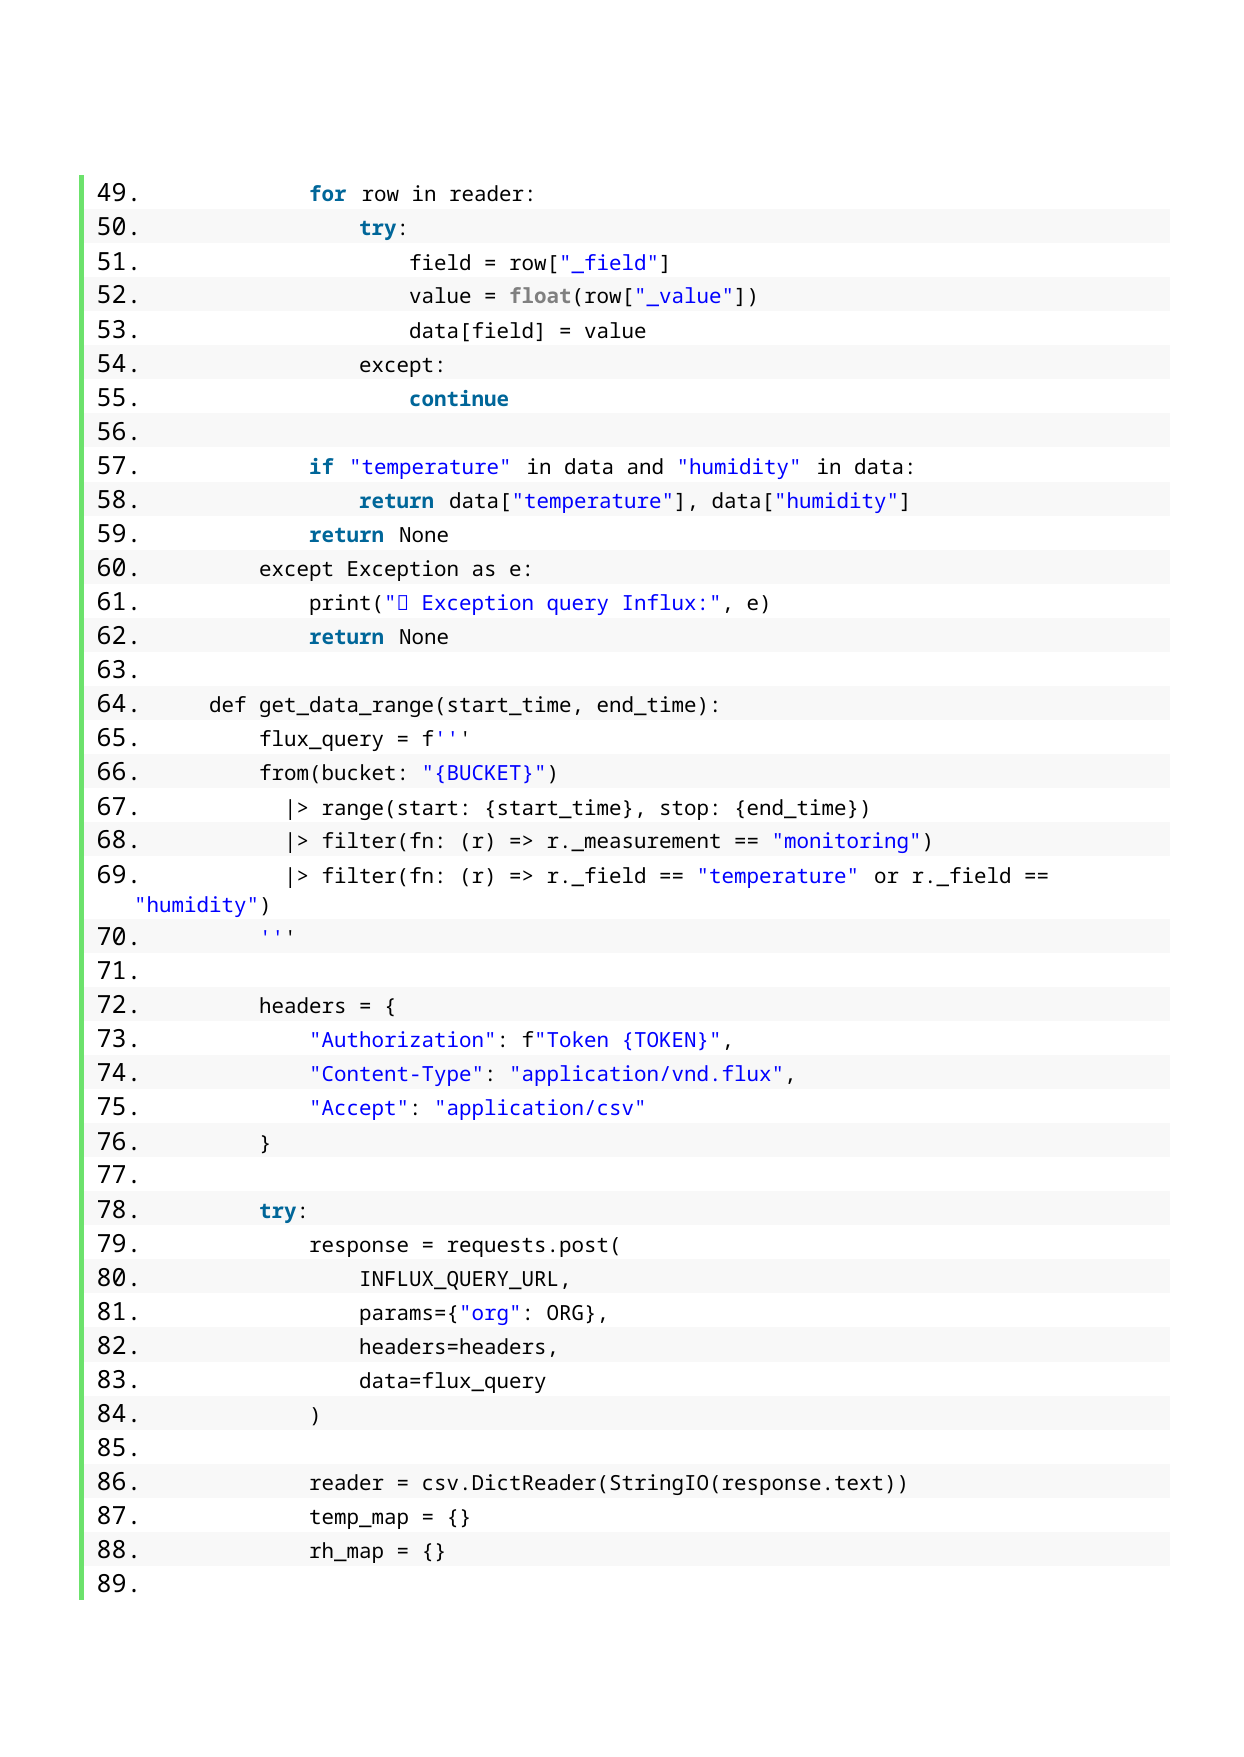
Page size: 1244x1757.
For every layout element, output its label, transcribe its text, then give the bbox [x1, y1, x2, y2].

list params={"org": ORG}, [84, 1293, 1170, 1327]
list "Content-Type": "application/vnd.flux", [84, 1055, 1170, 1089]
list headers = { [84, 987, 1170, 1021]
list return data["temperature"], data["humidity"] [84, 482, 1170, 516]
list "Authorization": f"Token {TOKEN}", [84, 1021, 1170, 1055]
list |> filter(fn: (r) => r._field == "temperature" or r._field == "humidity") [84, 856, 1170, 919]
list |> range(start: {start_time}, stop: {end_time}) [84, 788, 1170, 822]
list |> filter(fn: (r) => r._measurement == "monitoring") [84, 822, 1170, 856]
list headers=headers, [84, 1327, 1170, 1362]
list def get_data_range(start_time, end_time): [84, 686, 1170, 720]
list data=flux_query [84, 1362, 1170, 1396]
list data[field] = value [84, 311, 1170, 345]
list if "temperature" in data and "humidity" in data: [84, 447, 1170, 482]
list response = requests.post( [84, 1225, 1170, 1259]
list for row in reader: [84, 175, 1170, 209]
list try: [84, 1191, 1170, 1225]
list rh_map = {} [84, 1532, 1170, 1566]
list from(bucket: "{BUCKET}") [84, 754, 1170, 788]
list INFLUX_QUERY_URL, [84, 1259, 1170, 1293]
list temp_map = {} [84, 1498, 1170, 1532]
list reader = csv.DictReader(StringIO(response.text)) [84, 1464, 1170, 1498]
list flux_query = f''' [84, 720, 1170, 754]
list field = row["_field"] [84, 243, 1170, 277]
list ) [84, 1396, 1170, 1430]
list ''' [84, 919, 1170, 953]
list "Accept": "application/csv" [84, 1089, 1170, 1123]
list value = float(row["_value"]) [84, 277, 1170, 311]
list } [84, 1123, 1170, 1157]
list try: [84, 209, 1170, 243]
list print("❌ Exception query Influx:", e) [84, 584, 1170, 618]
list except: [84, 345, 1170, 379]
list continue [84, 379, 1170, 413]
list return None [84, 516, 1170, 550]
list return None [84, 618, 1170, 652]
list except Exception as e: [84, 550, 1170, 584]
